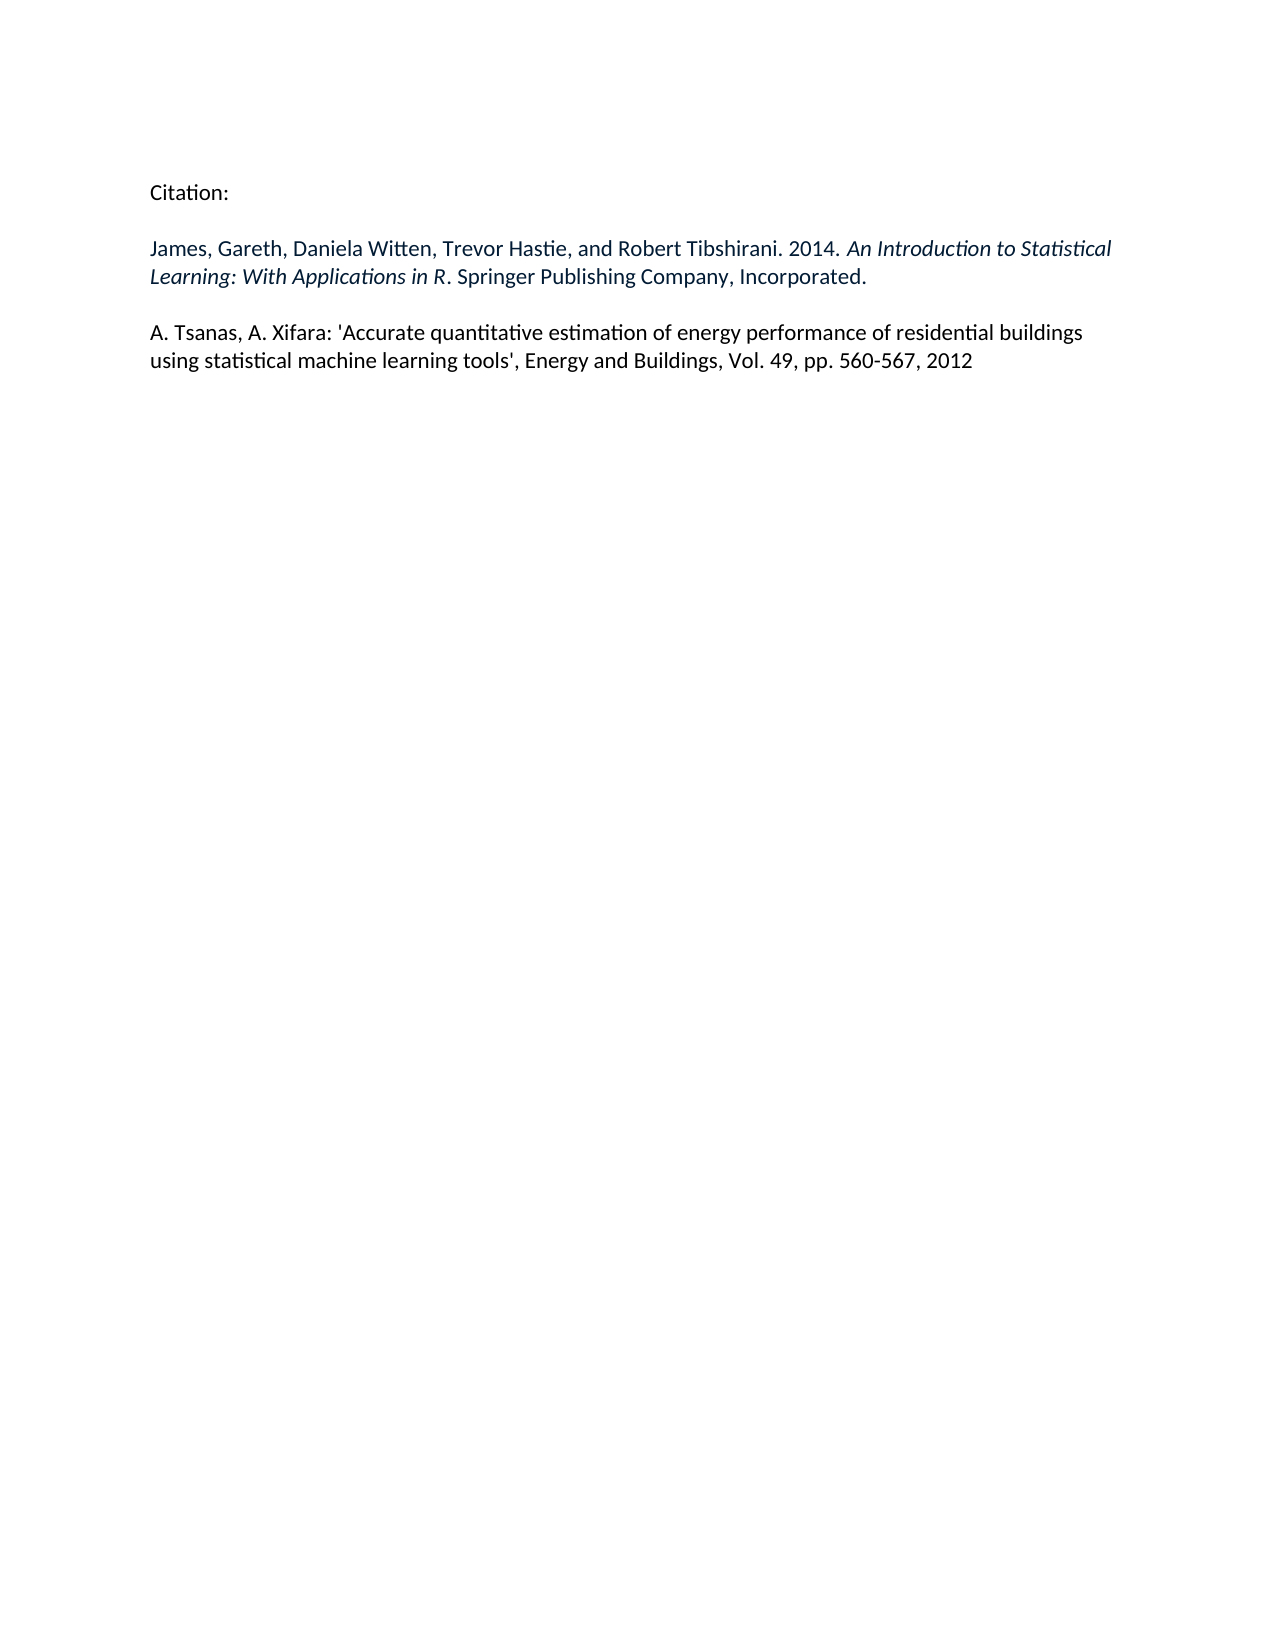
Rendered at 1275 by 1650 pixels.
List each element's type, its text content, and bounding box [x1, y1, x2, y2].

text James, Gareth, Daniela Witten, Trevor Hastie, and Robert Tibshirani. 2014. An Introduction to Statistical Learning: With Applications in R. Springer Publishing Company, Incorporated. [868, 234, 1125, 290]
text A. Tsanas, A. Xifara: 'Accurate quantitative estimation of energy performance of residential buildings using statistical machine learning tools', Energy and Buildings, Vol. 49, pp. 560-567, 2012 [150, 318, 1125, 374]
text Citation: [150, 178, 1125, 206]
